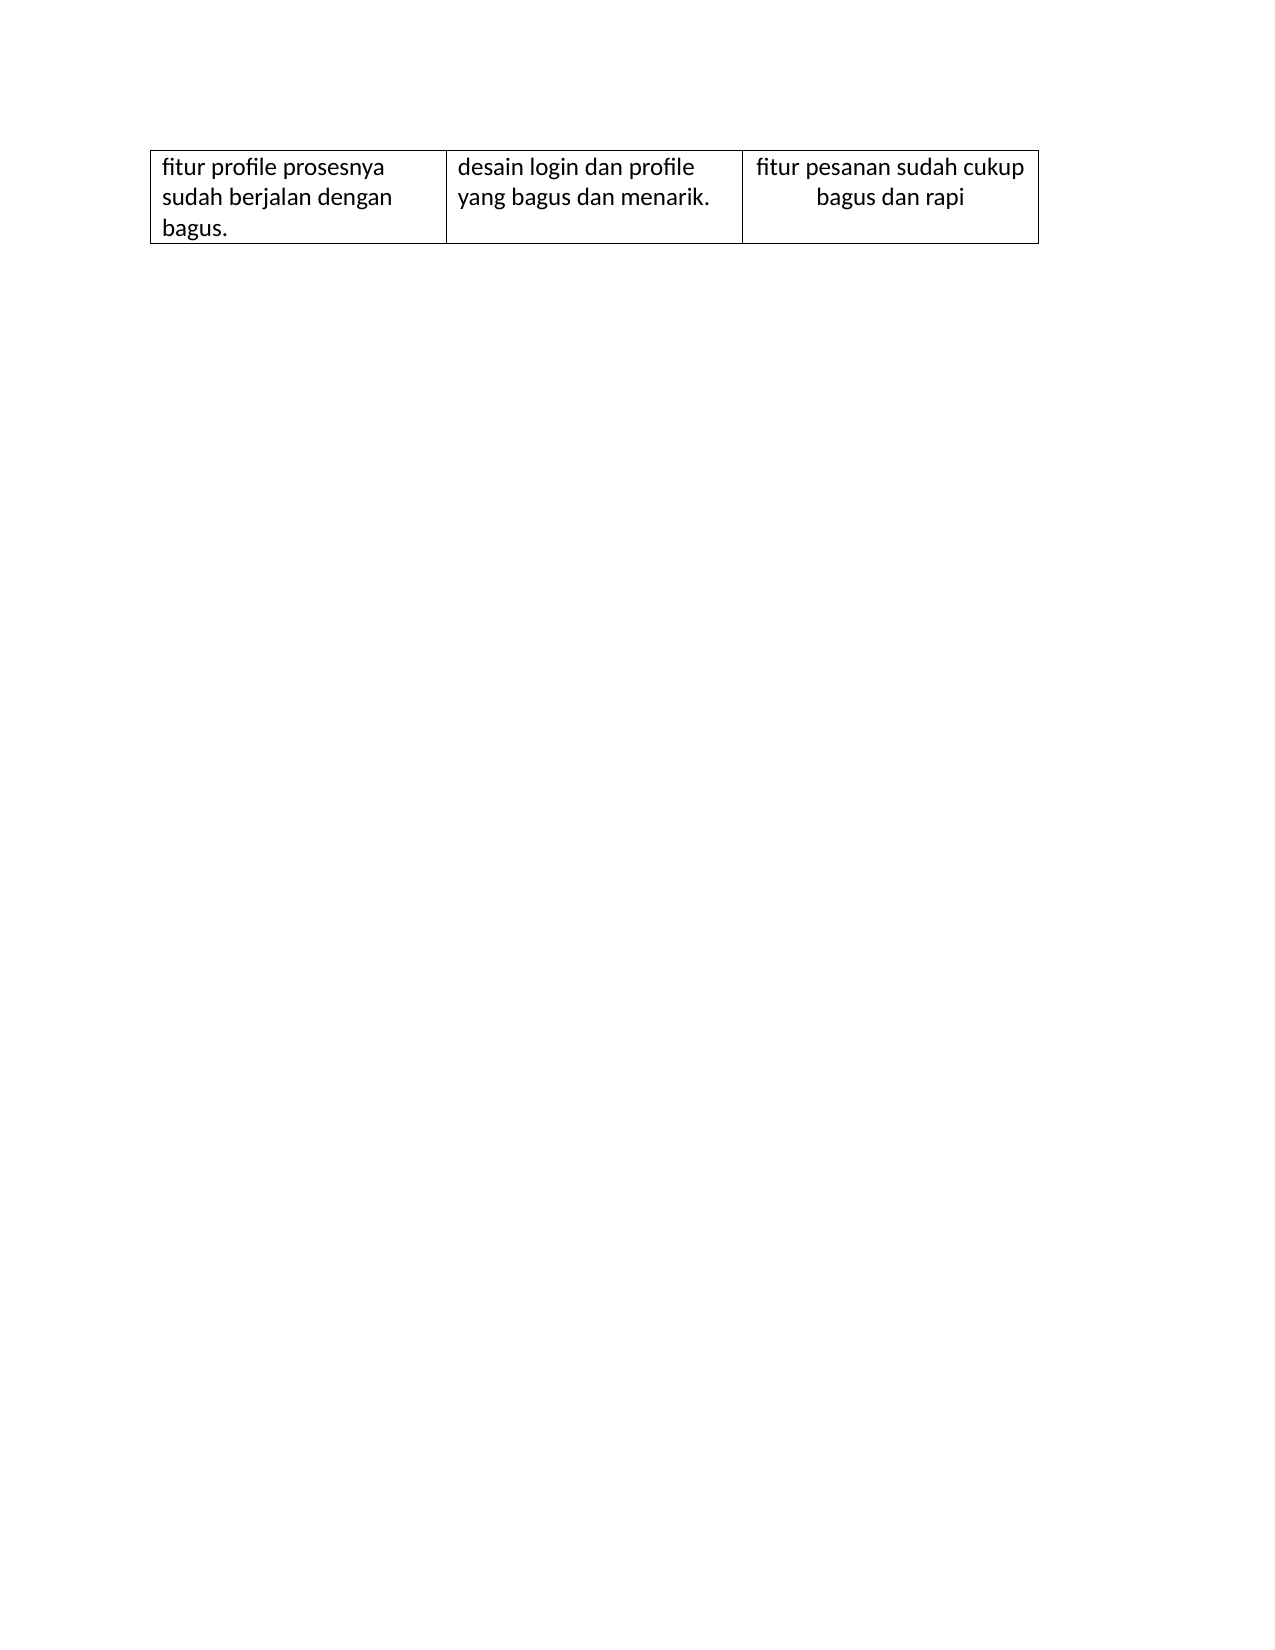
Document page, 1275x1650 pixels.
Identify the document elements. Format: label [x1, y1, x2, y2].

table_cell [743, 151, 1038, 243]
table_cell [447, 151, 742, 243]
table_cell [151, 151, 446, 243]
